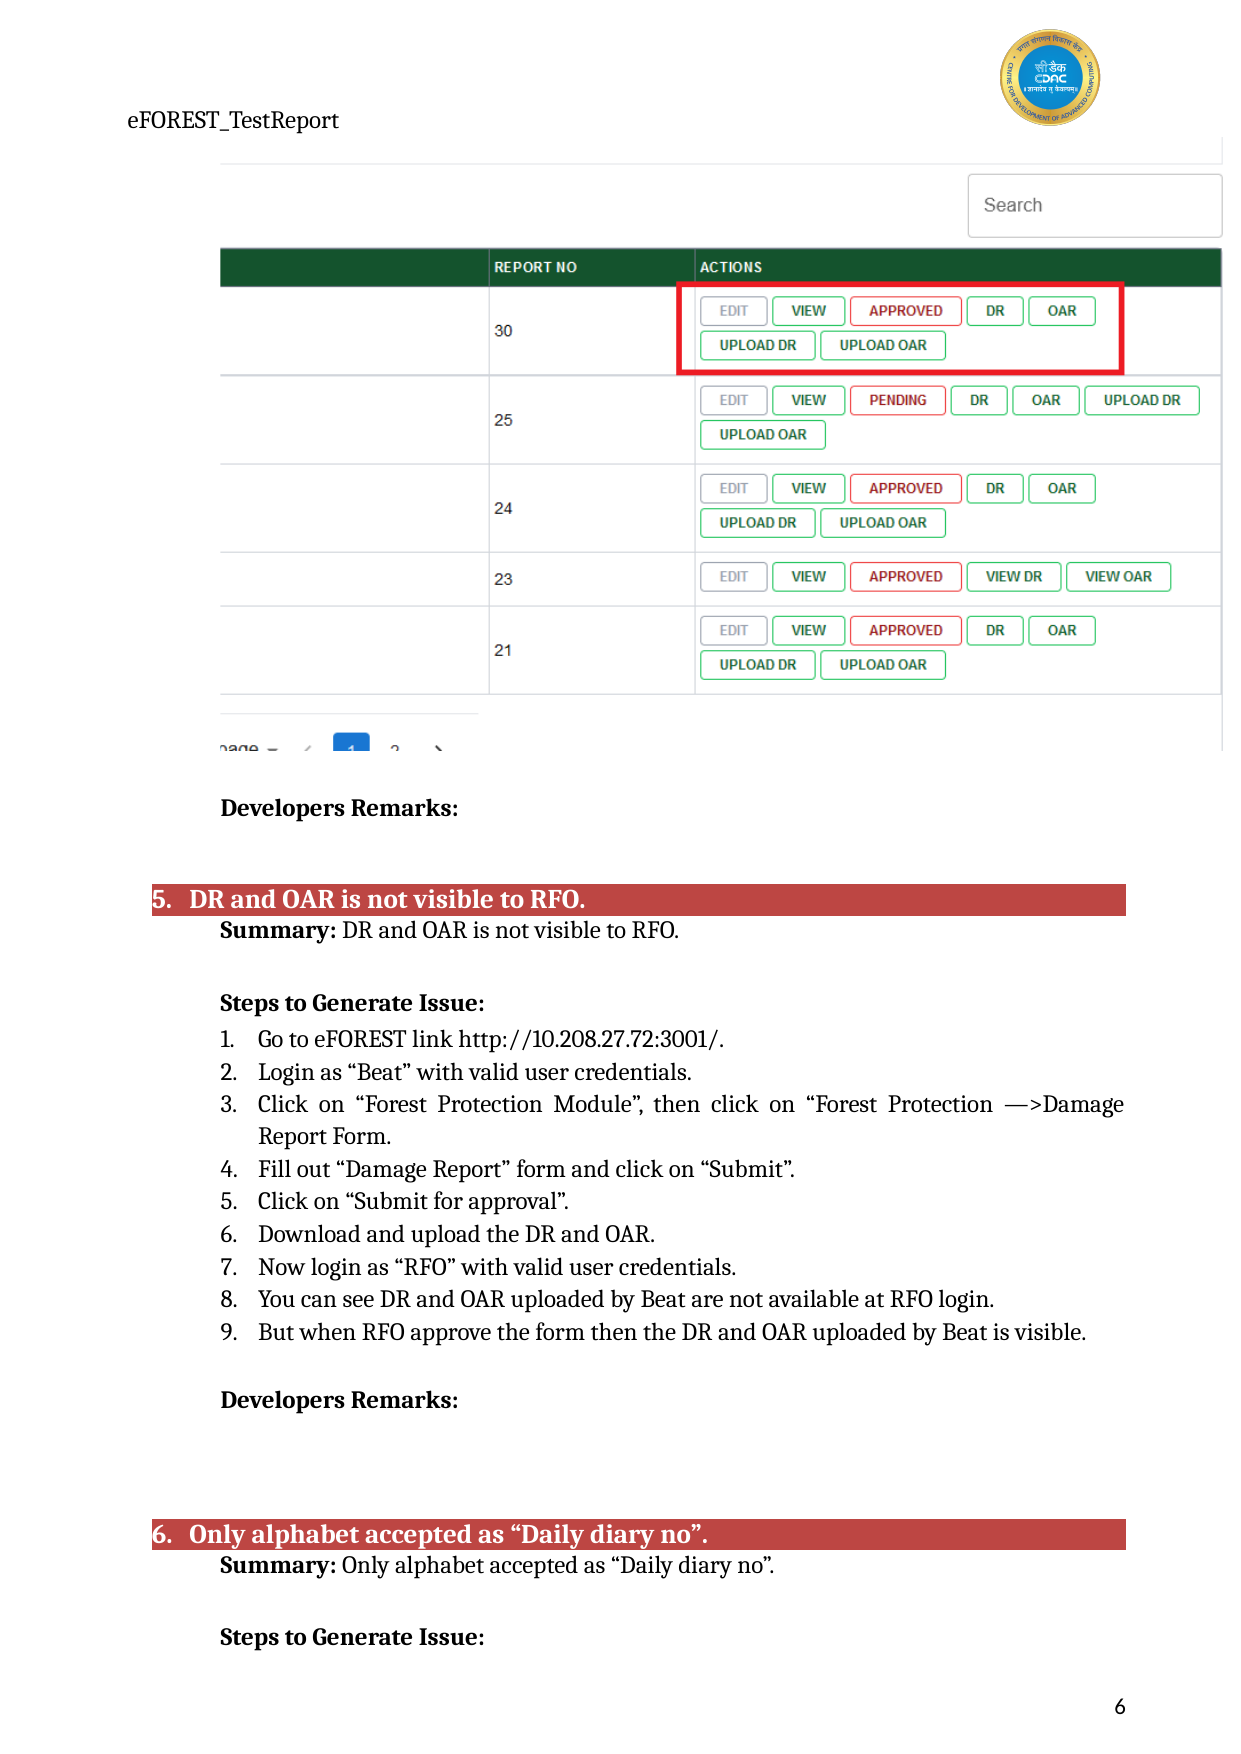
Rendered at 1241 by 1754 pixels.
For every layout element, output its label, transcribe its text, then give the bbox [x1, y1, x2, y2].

list Download and upload the DR and OAR. [220, 1220, 1126, 1249]
list Fill out “Damage Report” form and click on “Submit”. [220, 1154, 1126, 1183]
list Developers Remarks: [220, 1386, 1126, 1415]
list Developers Remarks: [220, 794, 1126, 822]
list Click on “Forest Protection Module”, then click on “Forest Protection —>Damage Report Form. [220, 1090, 1126, 1151]
list You can see DR and OAR uploaded by Beat are not available at RFO login. [220, 1285, 1126, 1314]
list Steps to Generate Issue: [220, 989, 1126, 1017]
list Go to eFOREST link http://10.208.27.72:3001/. [220, 1025, 1126, 1053]
list Now login as “RFO” with valid user credentials. [220, 1253, 1126, 1281]
subtitle DR and OAR is not visible to RFO. [152, 884, 1126, 916]
list But when RFO approve the form then the DR and OAR uploaded by Beat is visible. [220, 1318, 1126, 1347]
subtitle Only alphabet accepted as “Daily diary no”. [152, 1519, 1126, 1550]
list Click on “Submit for approval”. [220, 1187, 1126, 1216]
picture [999, 26, 1104, 129]
picture [220, 137, 1224, 751]
list Summary: DR and OAR is not visible to RFO. [220, 916, 1126, 945]
list Login as “Beat” with valid user credentials. [220, 1057, 1126, 1086]
list Summary: Only alphabet accepted as “Daily diary no”. [220, 1551, 1126, 1579]
list Steps to Generate Issue: [220, 1623, 1126, 1652]
